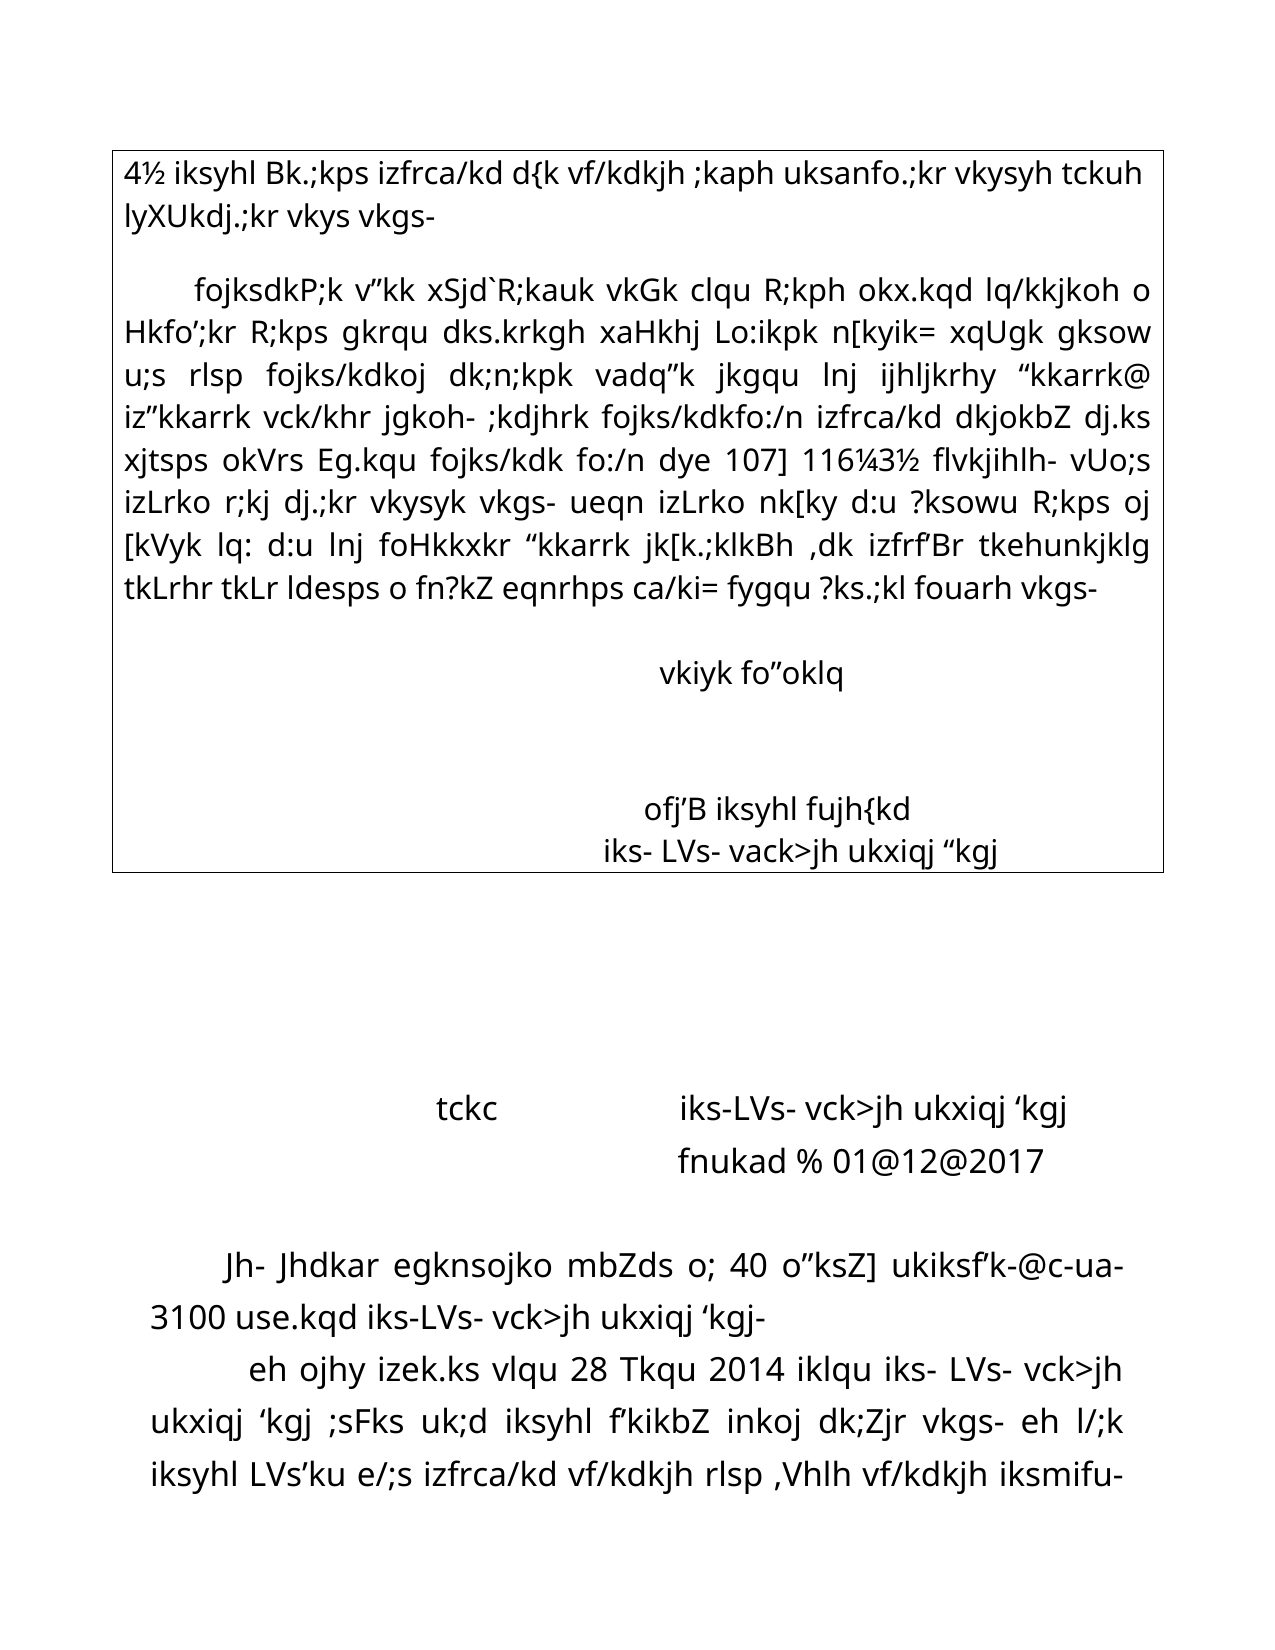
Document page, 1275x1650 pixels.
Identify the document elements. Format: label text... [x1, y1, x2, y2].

text tckc iks-LVs- vck>jh ukxiqj ‘kgj [150, 1085, 1125, 1131]
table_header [113, 151, 1163, 872]
text Jh- Jhdkar egknsojko mbZds o; 40 o”ksZ] ukiksf’k-@c-ua- 3100 use.kqd iks-LVs- vck>jh ukxiqj ‘kgj- [150, 1242, 1125, 1339]
text fnukad % 01@12@2017 [150, 1137, 1125, 1183]
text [150, 1346, 1125, 1496]
